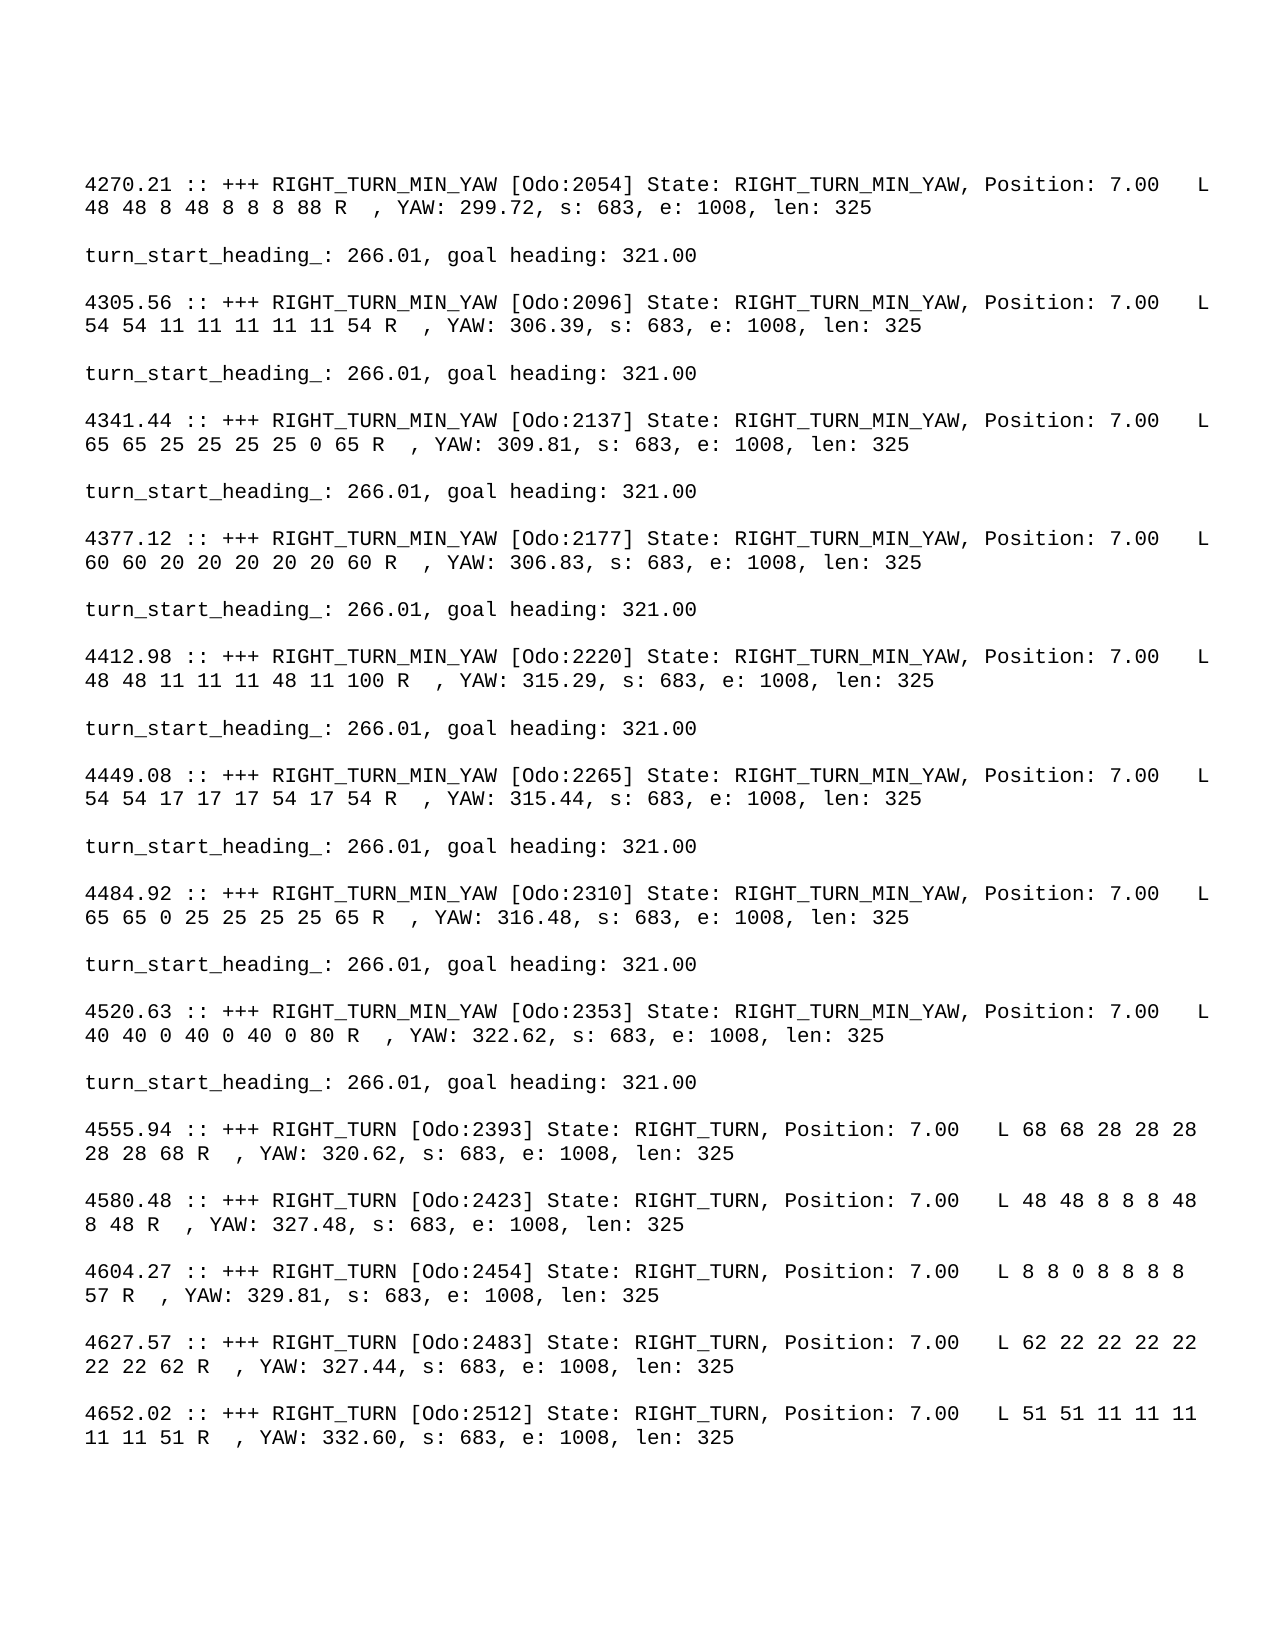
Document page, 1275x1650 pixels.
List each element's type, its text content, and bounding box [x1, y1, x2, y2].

text turn_start_heading_: 266.01, goal heading: 321.00 [84, 481, 1209, 505]
text turn_start_heading_: 266.01, goal heading: 321.00 [84, 717, 1209, 741]
text 4341.44 :: +++ RIGHT_TURN_MIN_YAW [Odo:2137] State: RIGHT_TURN_MIN_YAW, Position: 7.00 L 65 65 25 25 25 25 0 65 R , YAW: 309.81, s: 683, e: 1008, len: 325 [84, 410, 1209, 457]
text 4580.48 :: +++ RIGHT_TURN [Odo:2423] State: RIGHT_TURN, Position: 7.00 L 48 48 8 8 8 48 8 48 R , YAW: 327.48, s: 683, e: 1008, len: 325 [84, 1190, 1209, 1238]
text 4604.27 :: +++ RIGHT_TURN [Odo:2454] State: RIGHT_TURN, Position: 7.00 L 8 8 0 8 8 8 8 57 R , YAW: 329.81, s: 683, e: 1008, len: 325 [84, 1261, 1209, 1309]
text 4652.02 :: +++ RIGHT_TURN [Odo:2512] State: RIGHT_TURN, Position: 7.00 L 51 51 11 11 11 11 11 51 R , YAW: 332.60, s: 683, e: 1008, len: 325 [84, 1403, 1209, 1451]
text 4412.98 :: +++ RIGHT_TURN_MIN_YAW [Odo:2220] State: RIGHT_TURN_MIN_YAW, Position: 7.00 L 48 48 11 11 11 48 11 100 R , YAW: 315.29, s: 683, e: 1008, len: 325 [84, 647, 1209, 694]
text 4377.12 :: +++ RIGHT_TURN_MIN_YAW [Odo:2177] State: RIGHT_TURN_MIN_YAW, Position: 7.00 L 60 60 20 20 20 20 20 60 R , YAW: 306.83, s: 683, e: 1008, len: 325 [84, 528, 1209, 576]
text turn_start_heading_: 266.01, goal heading: 321.00 [84, 363, 1209, 386]
text 4484.92 :: +++ RIGHT_TURN_MIN_YAW [Odo:2310] State: RIGHT_TURN_MIN_YAW, Position: 7.00 L 65 65 0 25 25 25 25 65 R , YAW: 316.48, s: 683, e: 1008, len: 325 [84, 883, 1209, 930]
text turn_start_heading_: 266.01, goal heading: 321.00 [84, 1072, 1209, 1096]
text turn_start_heading_: 266.01, goal heading: 321.00 [84, 836, 1209, 859]
text turn_start_heading_: 266.01, goal heading: 321.00 [84, 244, 1209, 268]
text turn_start_heading_: 266.01, goal heading: 321.00 [84, 954, 1209, 978]
text turn_start_heading_: 266.01, goal heading: 321.00 [84, 599, 1209, 623]
text 4555.94 :: +++ RIGHT_TURN [Odo:2393] State: RIGHT_TURN, Position: 7.00 L 68 68 28 28 28 28 28 68 R , YAW: 320.62, s: 683, e: 1008, len: 325 [84, 1119, 1209, 1167]
text 4627.57 :: +++ RIGHT_TURN [Odo:2483] State: RIGHT_TURN, Position: 7.00 L 62 22 22 22 22 22 22 62 R , YAW: 327.44, s: 683, e: 1008, len: 325 [84, 1332, 1209, 1379]
text 4270.21 :: +++ RIGHT_TURN_MIN_YAW [Odo:2054] State: RIGHT_TURN_MIN_YAW, Position: 7.00 L 48 48 8 48 8 8 8 88 R , YAW: 299.72, s: 683, e: 1008, len: 325 [84, 174, 1209, 221]
text 4520.63 :: +++ RIGHT_TURN_MIN_YAW [Odo:2353] State: RIGHT_TURN_MIN_YAW, Position: 7.00 L 40 40 0 40 0 40 0 80 R , YAW: 322.62, s: 683, e: 1008, len: 325 [84, 1001, 1209, 1048]
text 4305.56 :: +++ RIGHT_TURN_MIN_YAW [Odo:2096] State: RIGHT_TURN_MIN_YAW, Position: 7.00 L 54 54 11 11 11 11 11 54 R , YAW: 306.39, s: 683, e: 1008, len: 325 [84, 292, 1209, 339]
text 4449.08 :: +++ RIGHT_TURN_MIN_YAW [Odo:2265] State: RIGHT_TURN_MIN_YAW, Position: 7.00 L 54 54 17 17 17 54 17 54 R , YAW: 315.44, s: 683, e: 1008, len: 325 [84, 765, 1209, 812]
